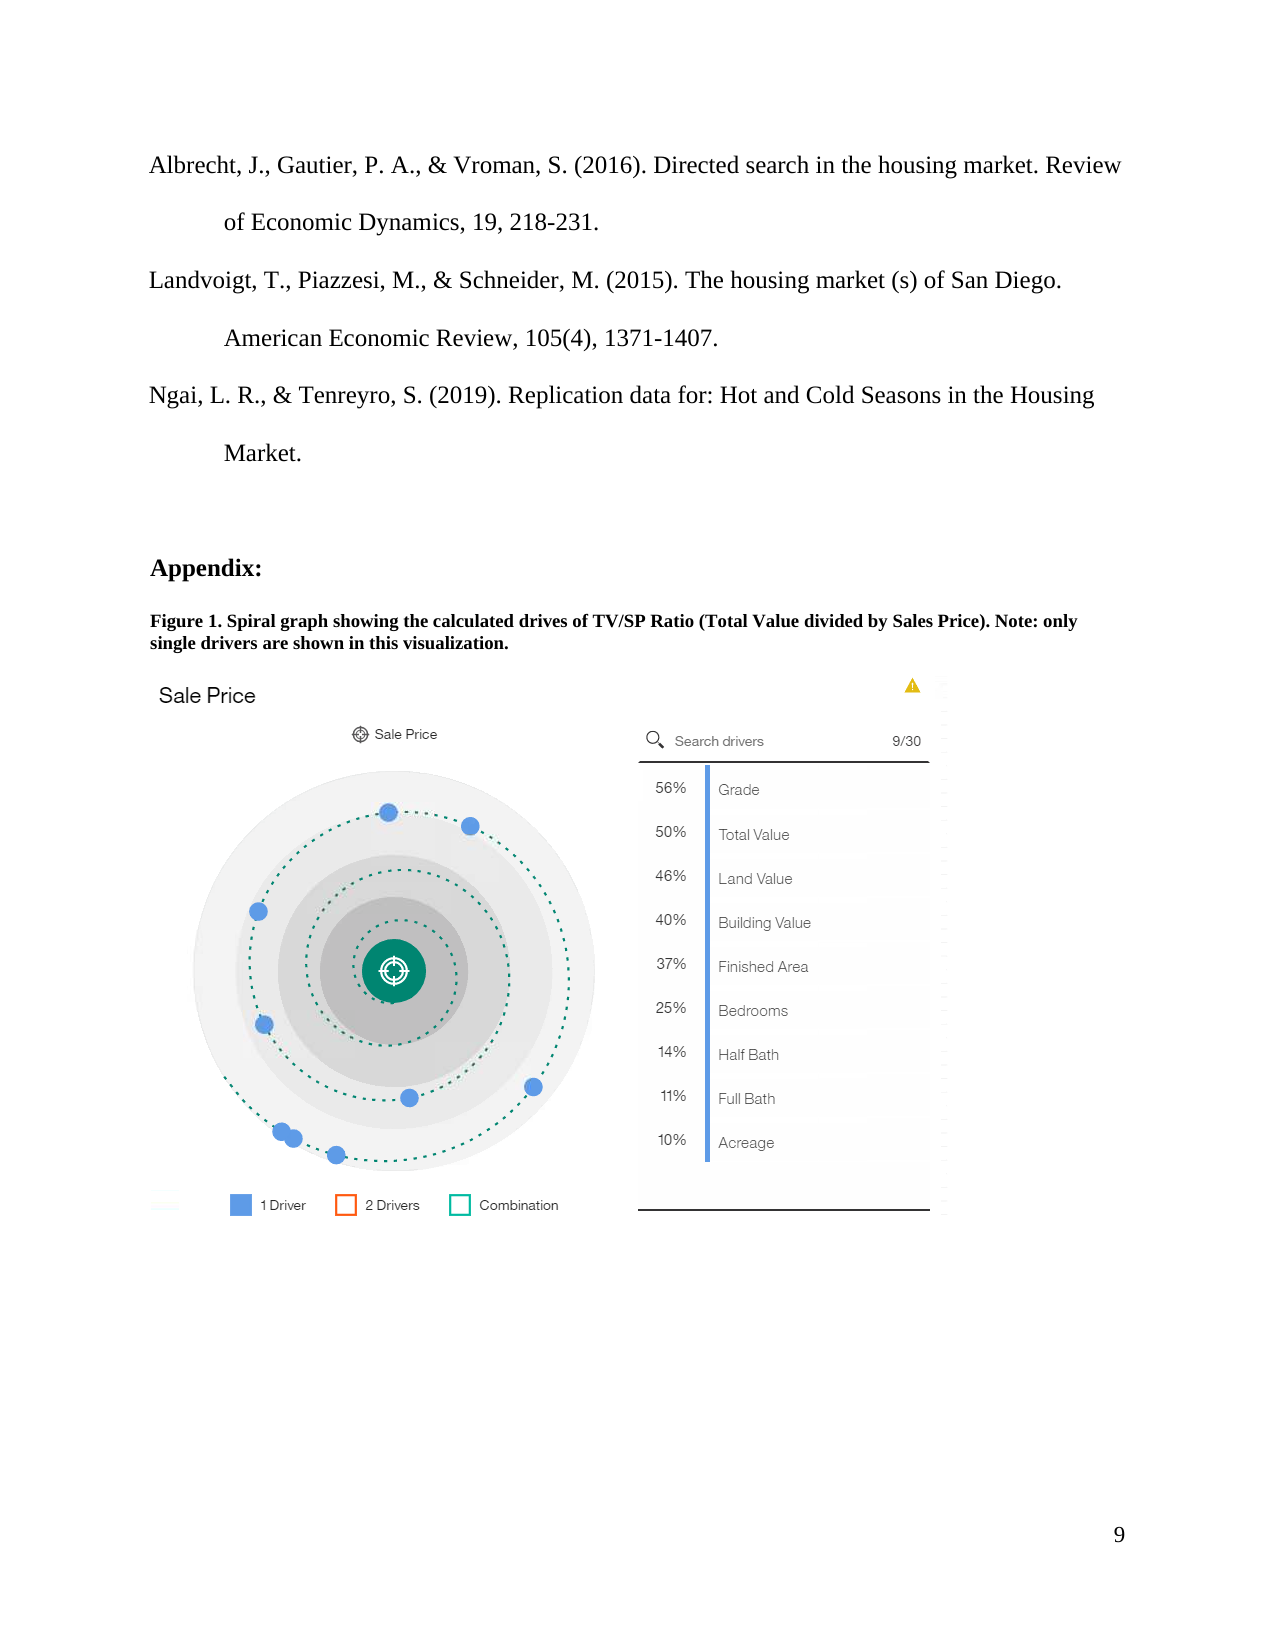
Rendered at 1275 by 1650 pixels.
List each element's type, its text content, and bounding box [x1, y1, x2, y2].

picture [150, 789, 948, 1342]
text Appendix: [150, 668, 1125, 697]
text References: [150, 207, 1125, 236]
text Ngai, L. R., & Tenreyro, S. (2019). Replication data for: Hot and Cold Seasons in the Housing Market. [148, 495, 1125, 581]
text Figure 1. Spiral graph showing the calculated drives of TV/SP Ratio (Total Value divided by Sales Price). Note: only single drivers are shown in this visualization. [150, 725, 1125, 768]
text Landvoigt, T., Piazzesi, M., & Schneider, M. (2015). The housing market (s) of San Diego. American Economic Review, 105(4), 1371-1407. [148, 380, 1125, 466]
text Albrecht, J., Gautier, P. A., & Vroman, S. (2016). Directed search in the housing market. Review of Economic Dynamics, 19, 218-231. [148, 265, 1125, 351]
